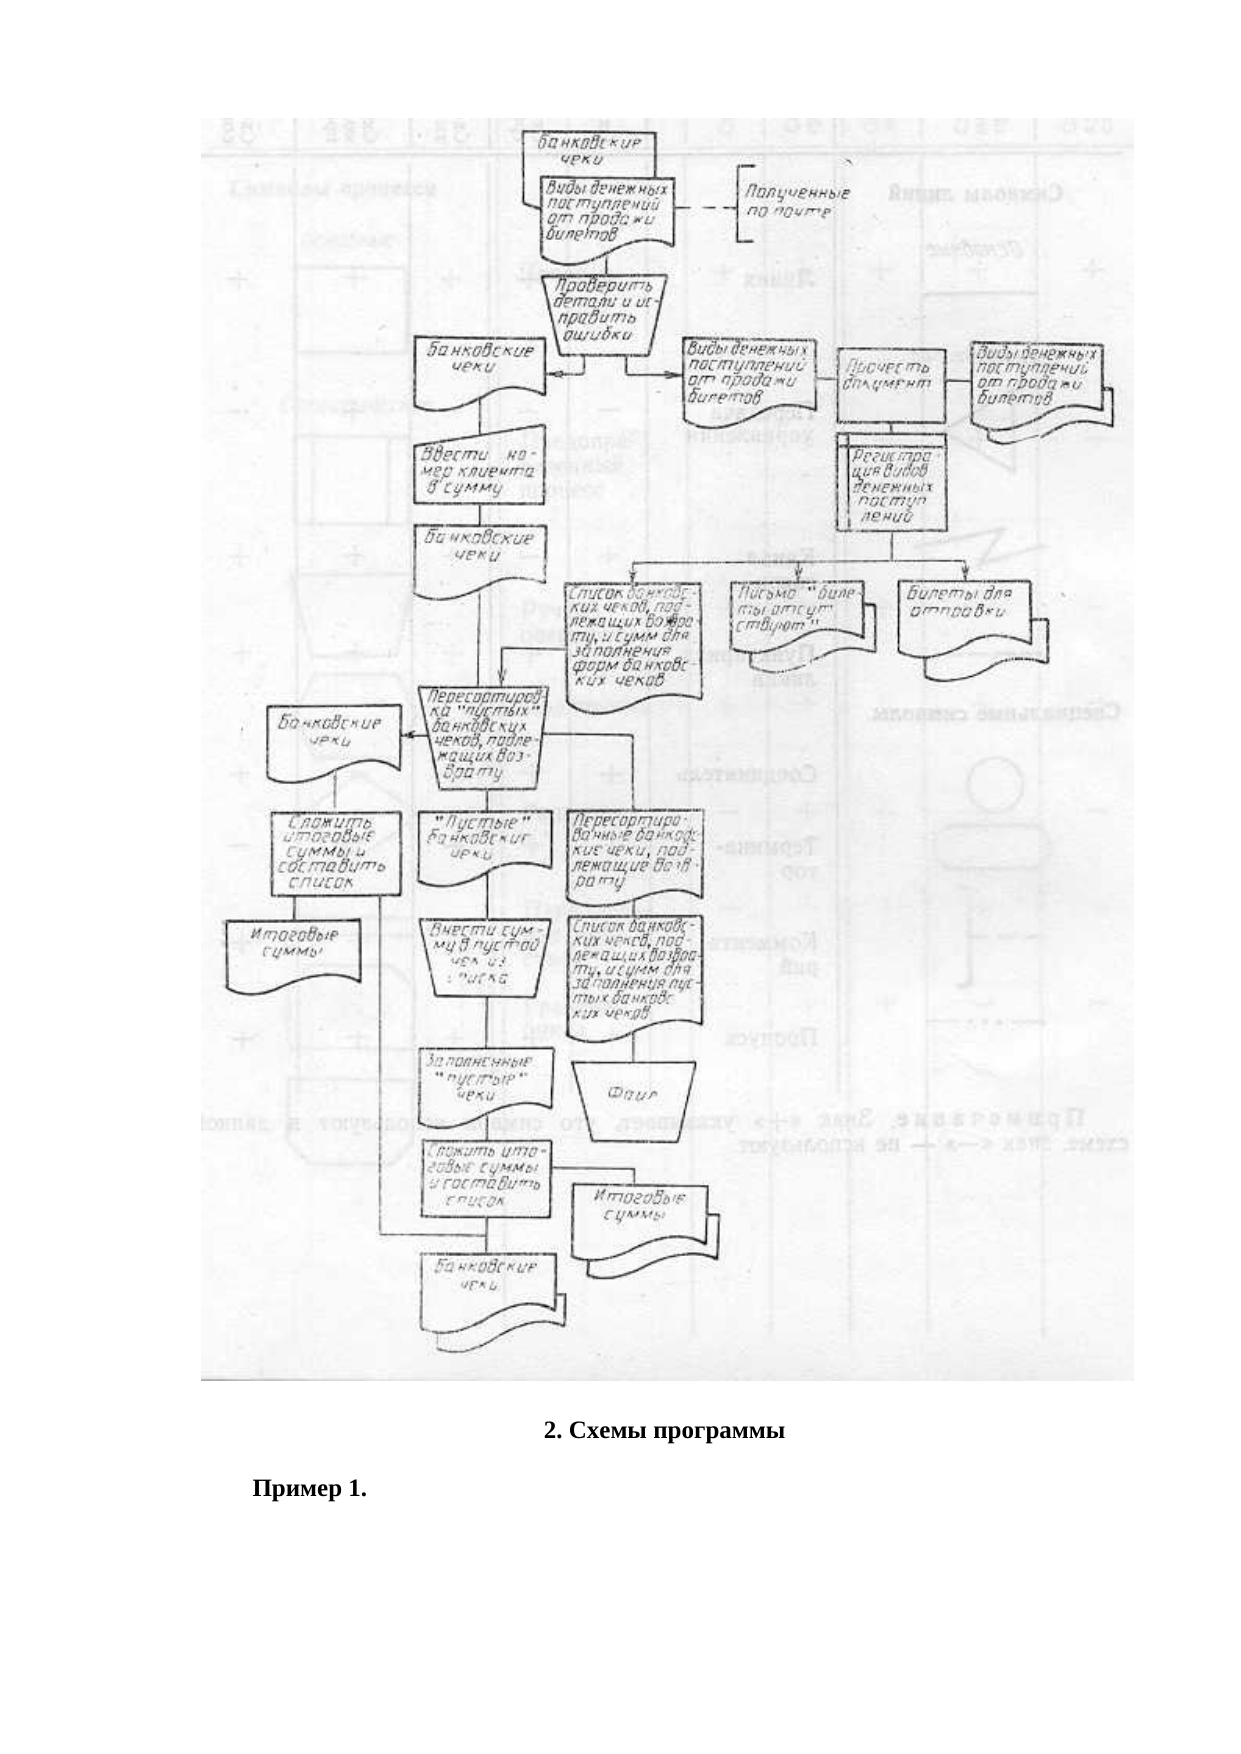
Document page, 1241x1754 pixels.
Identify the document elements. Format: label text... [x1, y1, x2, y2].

text 2. Схемы программы [177, 1415, 1152, 1444]
picture [201, 118, 1134, 1381]
text Пример 1. [252, 1473, 1152, 1502]
